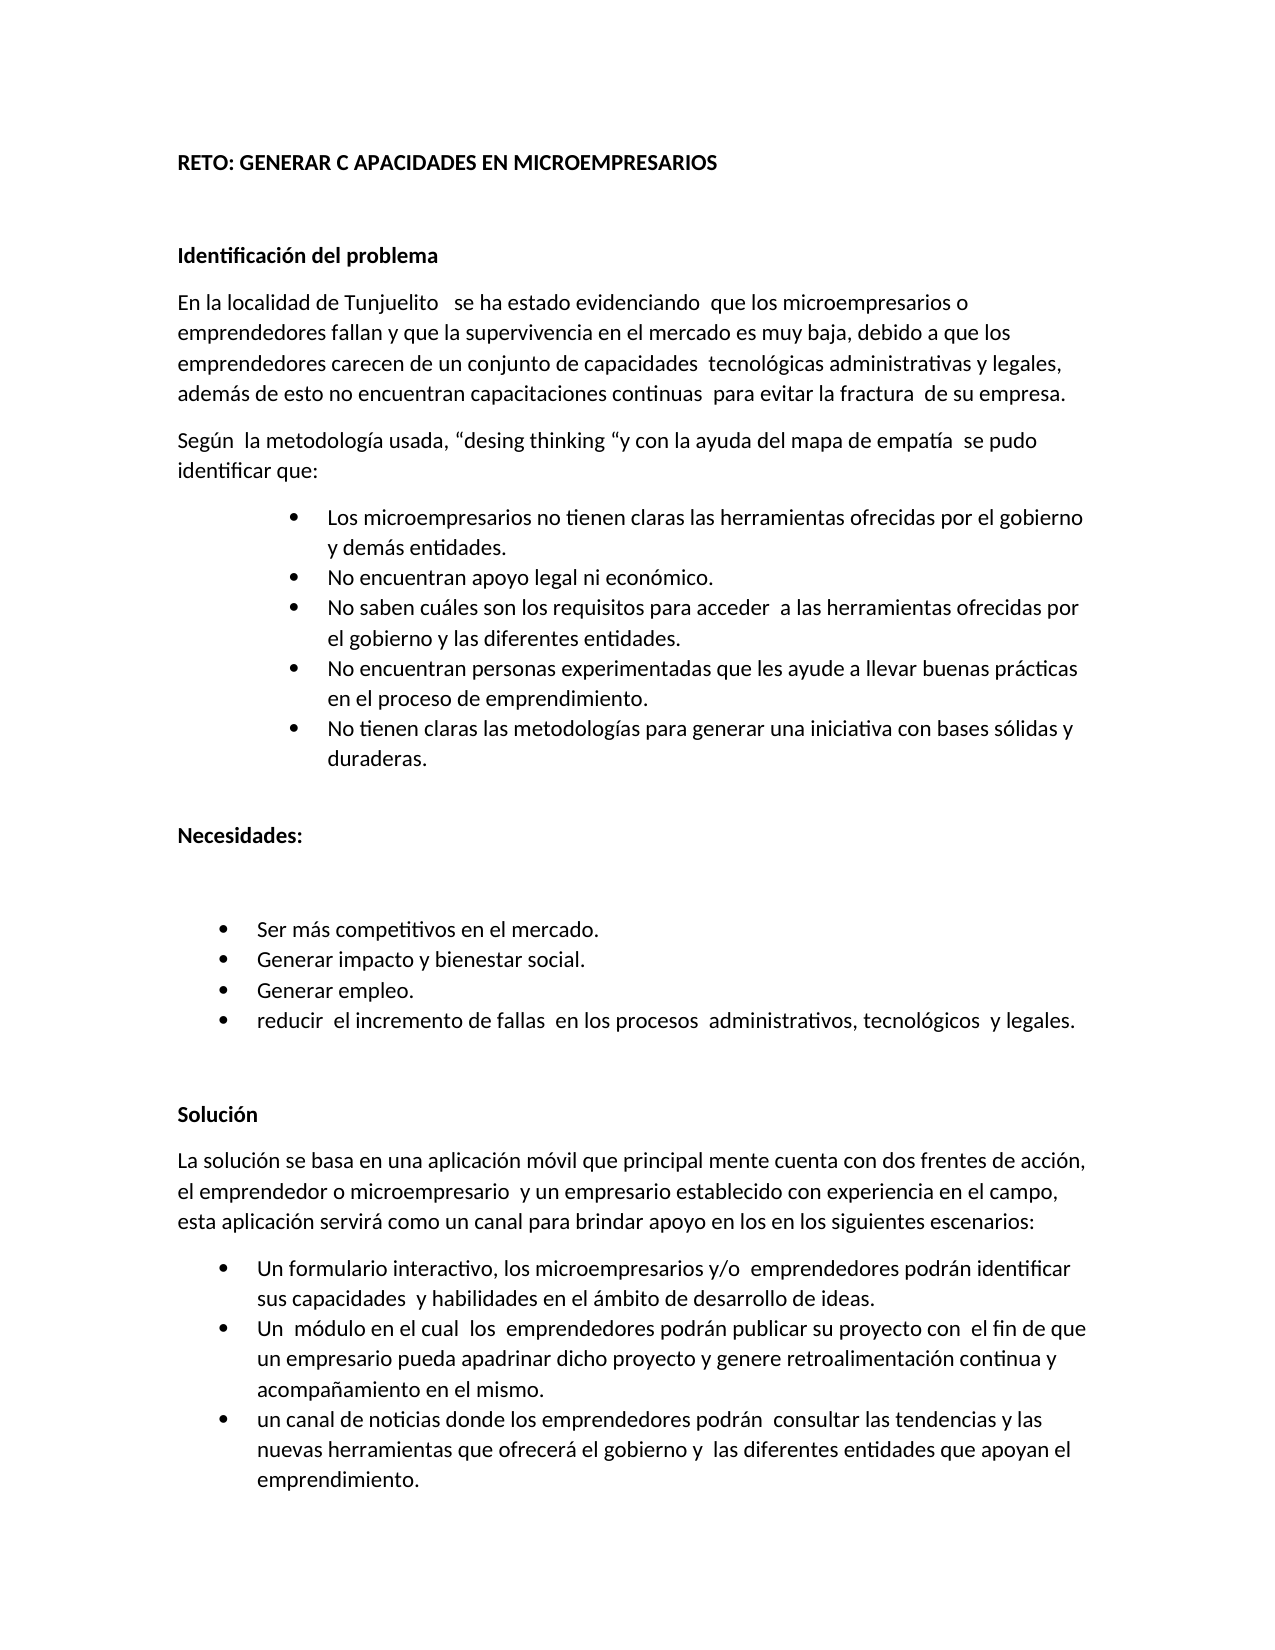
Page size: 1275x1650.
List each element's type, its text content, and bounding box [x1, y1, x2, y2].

text Identificación del problema [177, 241, 1098, 269]
list No encuentran personas experimentadas que les ayude a llevar buenas prácticas en el proceso de emprendimiento. [290, 654, 1098, 712]
list No saben cuáles son los requisitos para acceder a las herramientas ofrecidas por el gobierno y las diferentes entidades. [290, 593, 1098, 652]
list No tienen claras las metodologías para generar una iniciativa con bases sólidas y duraderas. [290, 714, 1098, 772]
list reducir el incremento de fallas en los procesos administrativos, tecnológicos y legales. [219, 1006, 1098, 1034]
list un canal de noticias donde los emprendedores podrán consultar las tendencias y las nuevas herramientas que ofrecerá el gobierno y las diferentes entidades que apoyan el emprendimiento. [219, 1405, 1098, 1493]
text Según la metodología usada, “desing thinking “y con la ayuda del mapa de empatía se pudo identificar que: [177, 426, 1098, 484]
list No encuentran apoyo legal ni económico. [290, 563, 1098, 591]
text La solución se basa en una aplicación móvil que principal mente cuenta con dos frentes de acción, el emprendedor o microempresario y un empresario establecido con experiencia en el campo, esta aplicación servirá como un canal para brindar apoyo en los en los siguientes escenarios: [177, 1147, 1098, 1235]
list Un formulario interactivo, los microempresarios y/o emprendedores podrán identificar sus capacidades y habilidades en el ámbito de desarrollo de ideas. [219, 1254, 1098, 1312]
text RETO: GENERAR C APACIDADES EN MICROEMPRESARIOS [177, 148, 1098, 176]
list Ser más competitivos en el mercado. [219, 915, 1098, 943]
text En la localidad de Tunjuelito se ha estado evidenciando que los microempresarios o emprendedores fallan y que la supervivencia en el mercado es muy baja, debido a que los emprendedores carecen de un conjunto de capacidades tecnológicas administrativas y legales, además de esto no encuentran capacitaciones continuas para evitar la fractura de su empresa. [177, 288, 1098, 407]
text Necesidades: [177, 822, 1098, 849]
list Generar empleo. [219, 976, 1098, 1004]
list Los microempresarios no tienen claras las herramientas ofrecidas por el gobierno y demás entidades. [290, 503, 1098, 561]
text Solución [177, 1100, 1098, 1128]
list Un módulo en el cual los emprendedores podrán publicar su proyecto con el fin de que un empresario pueda apadrinar dicho proyecto y genere retroalimentación continua y acompañamiento en el mismo. [219, 1314, 1098, 1403]
list Generar impacto y bienestar social. [219, 946, 1098, 973]
